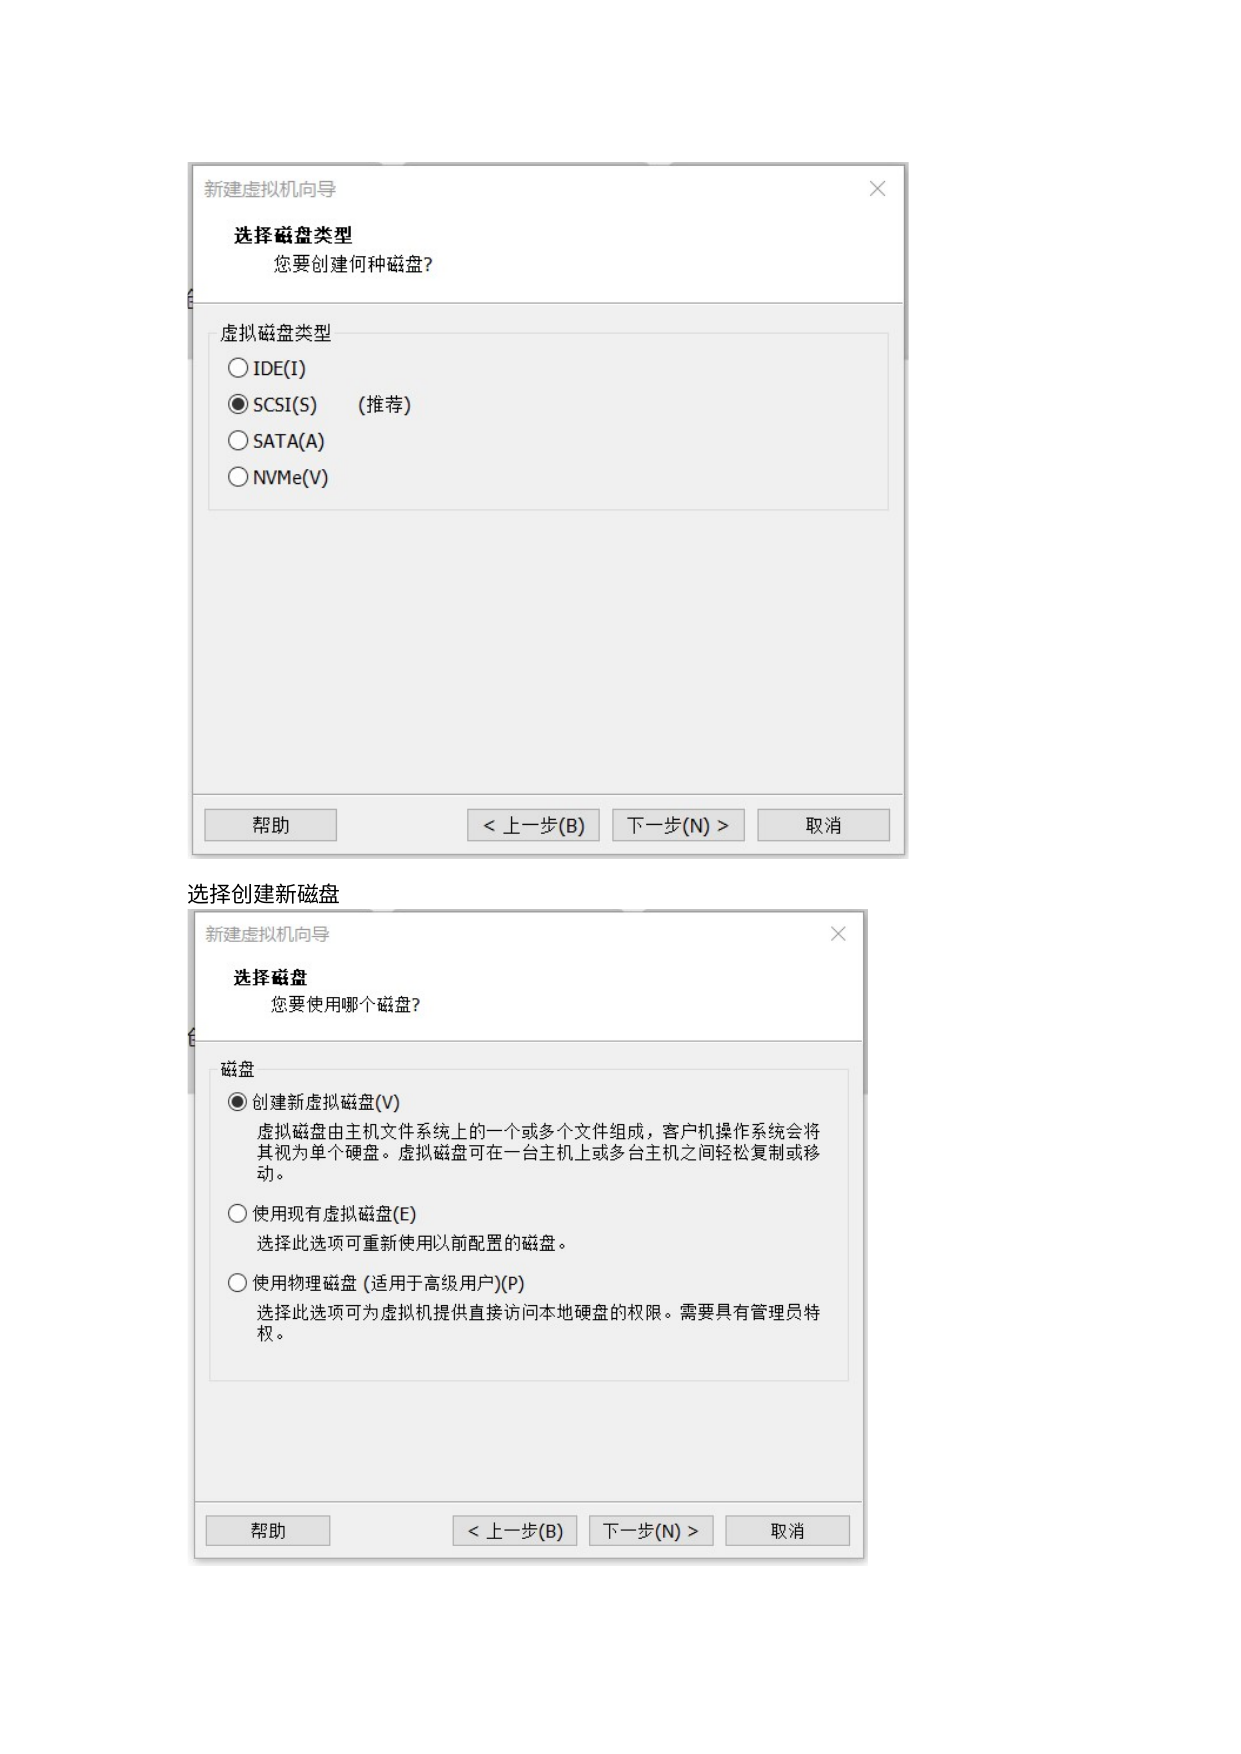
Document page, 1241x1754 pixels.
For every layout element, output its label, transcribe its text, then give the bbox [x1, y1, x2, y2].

picture [187, 162, 909, 859]
picture [187, 909, 868, 1566]
text 选择创建新磁盘 [187, 877, 1053, 909]
